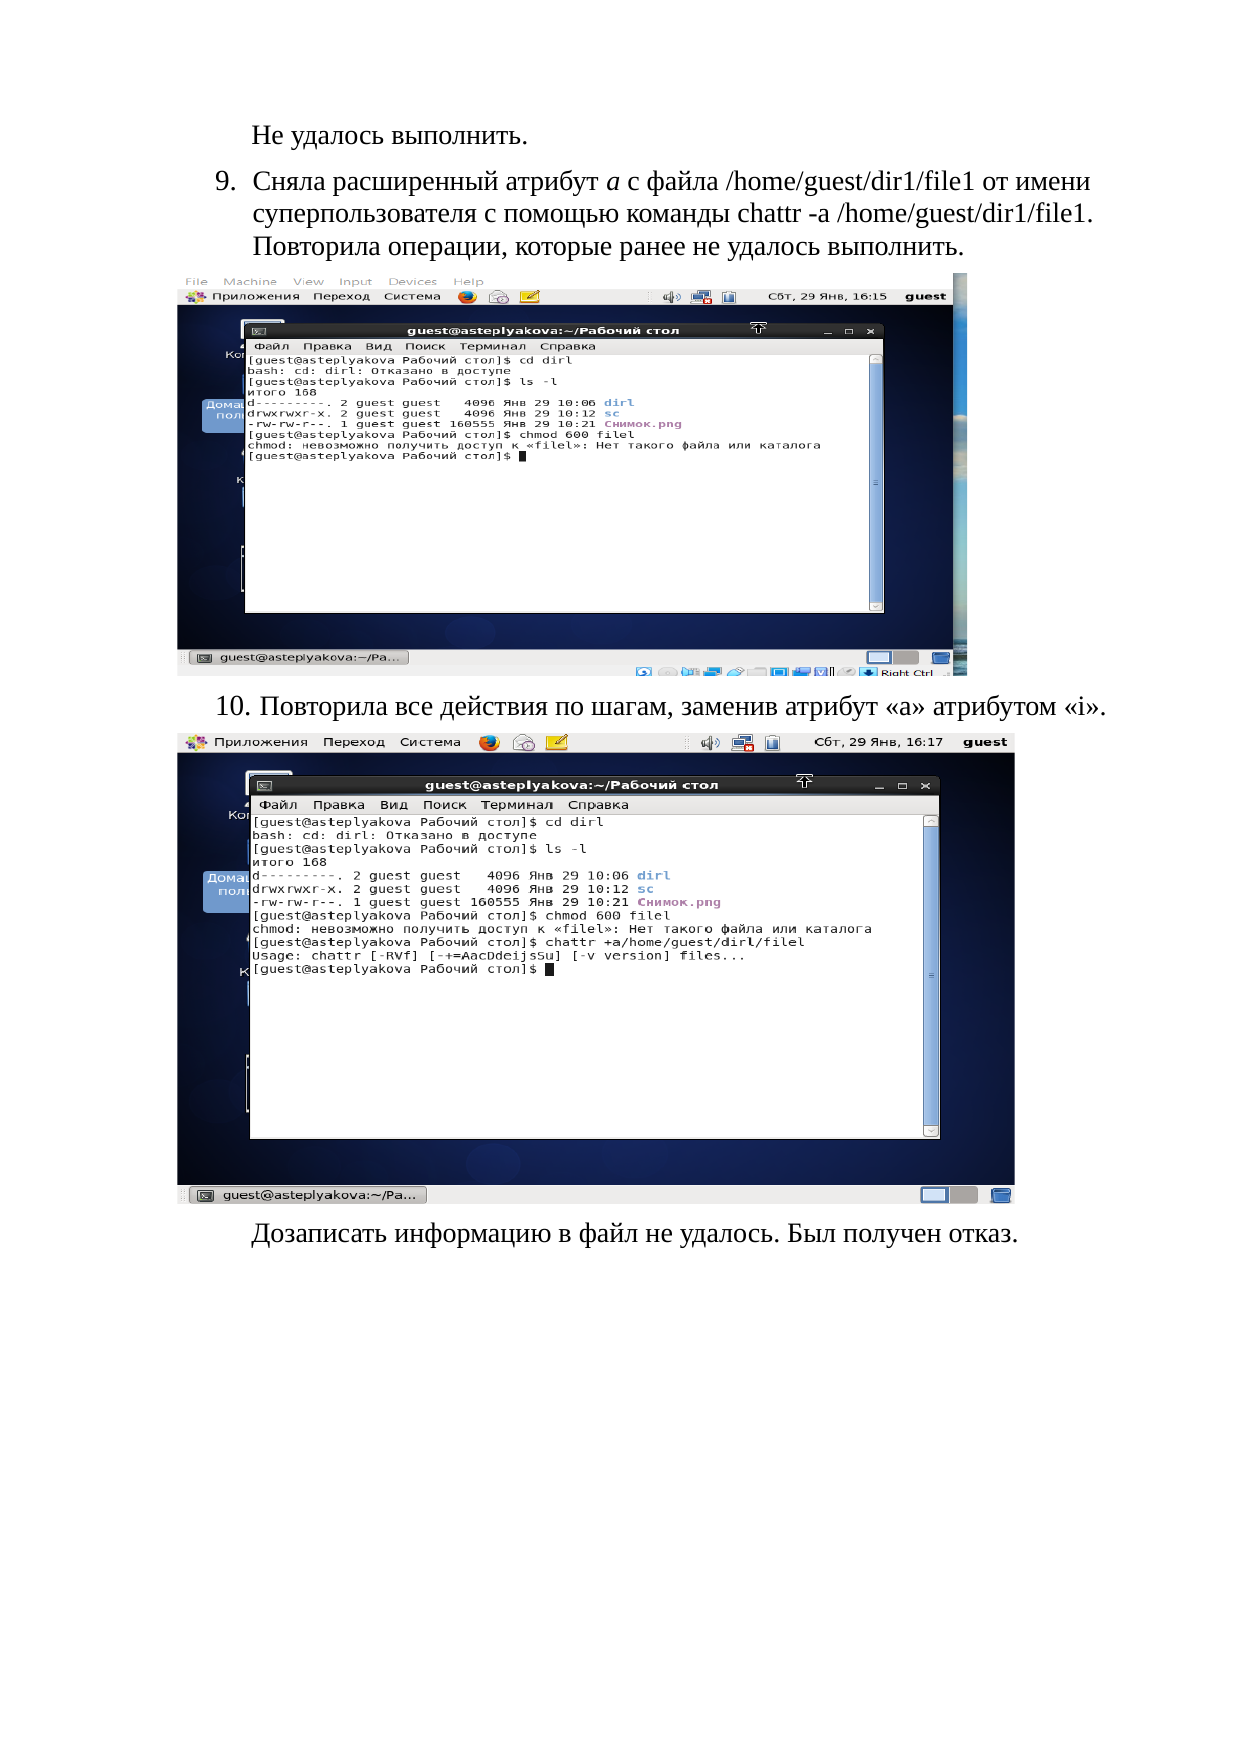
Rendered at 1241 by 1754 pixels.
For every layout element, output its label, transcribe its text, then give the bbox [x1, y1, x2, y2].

text Не удалось выполнить. [177, 118, 1152, 151]
picture [177, 733, 1015, 1204]
list Повторила все действия по шагам, заменив атрибут «а» атрибутом «i». [215, 688, 1152, 721]
text Дозаписать информацию в файл не удалось. Был получен отказ. [177, 1216, 1152, 1248]
picture [177, 273, 968, 676]
list Сняла расширенный атрибут а с файла /home/guest/dir1/file1 от имени суперпользователя с помощью команды chattr -a /home/guest/dir1/file1. Повторила операции, которые ранее не удалось выполнить. [215, 163, 1152, 261]
